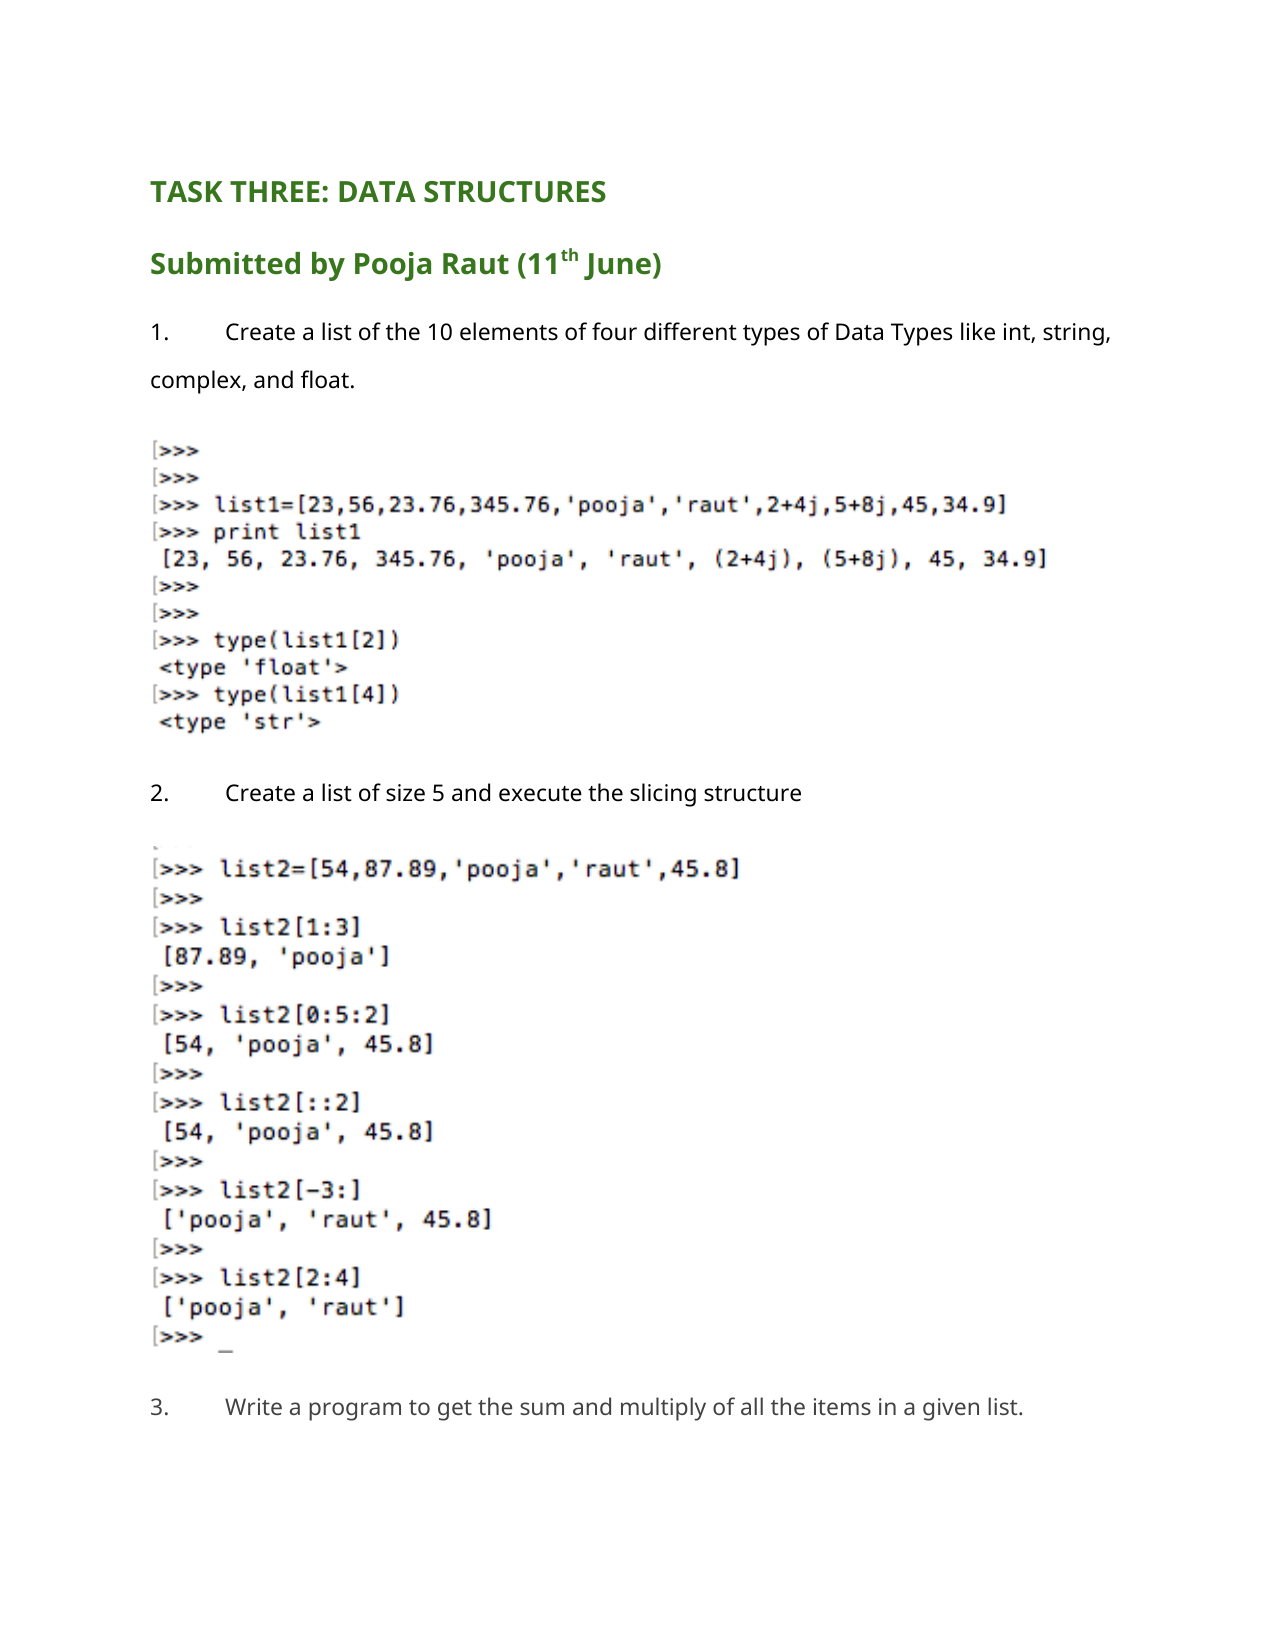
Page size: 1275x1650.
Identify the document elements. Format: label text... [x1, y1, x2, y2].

list Create a list of size 5 and execute the slicing structure [150, 777, 1125, 808]
picture [150, 433, 1125, 739]
list Create a list of the 10 elements of four different types of Data Types like int, string, complex, and float. [150, 316, 1125, 396]
picture [150, 846, 1055, 1353]
list Write a program to get the sum and multiply of all the items in a given list. [150, 1391, 1125, 1422]
text Submitted by Pooja Raut (11th June) [150, 243, 1125, 283]
text TASK THREE: DATA STRUCTURES [150, 171, 1125, 211]
